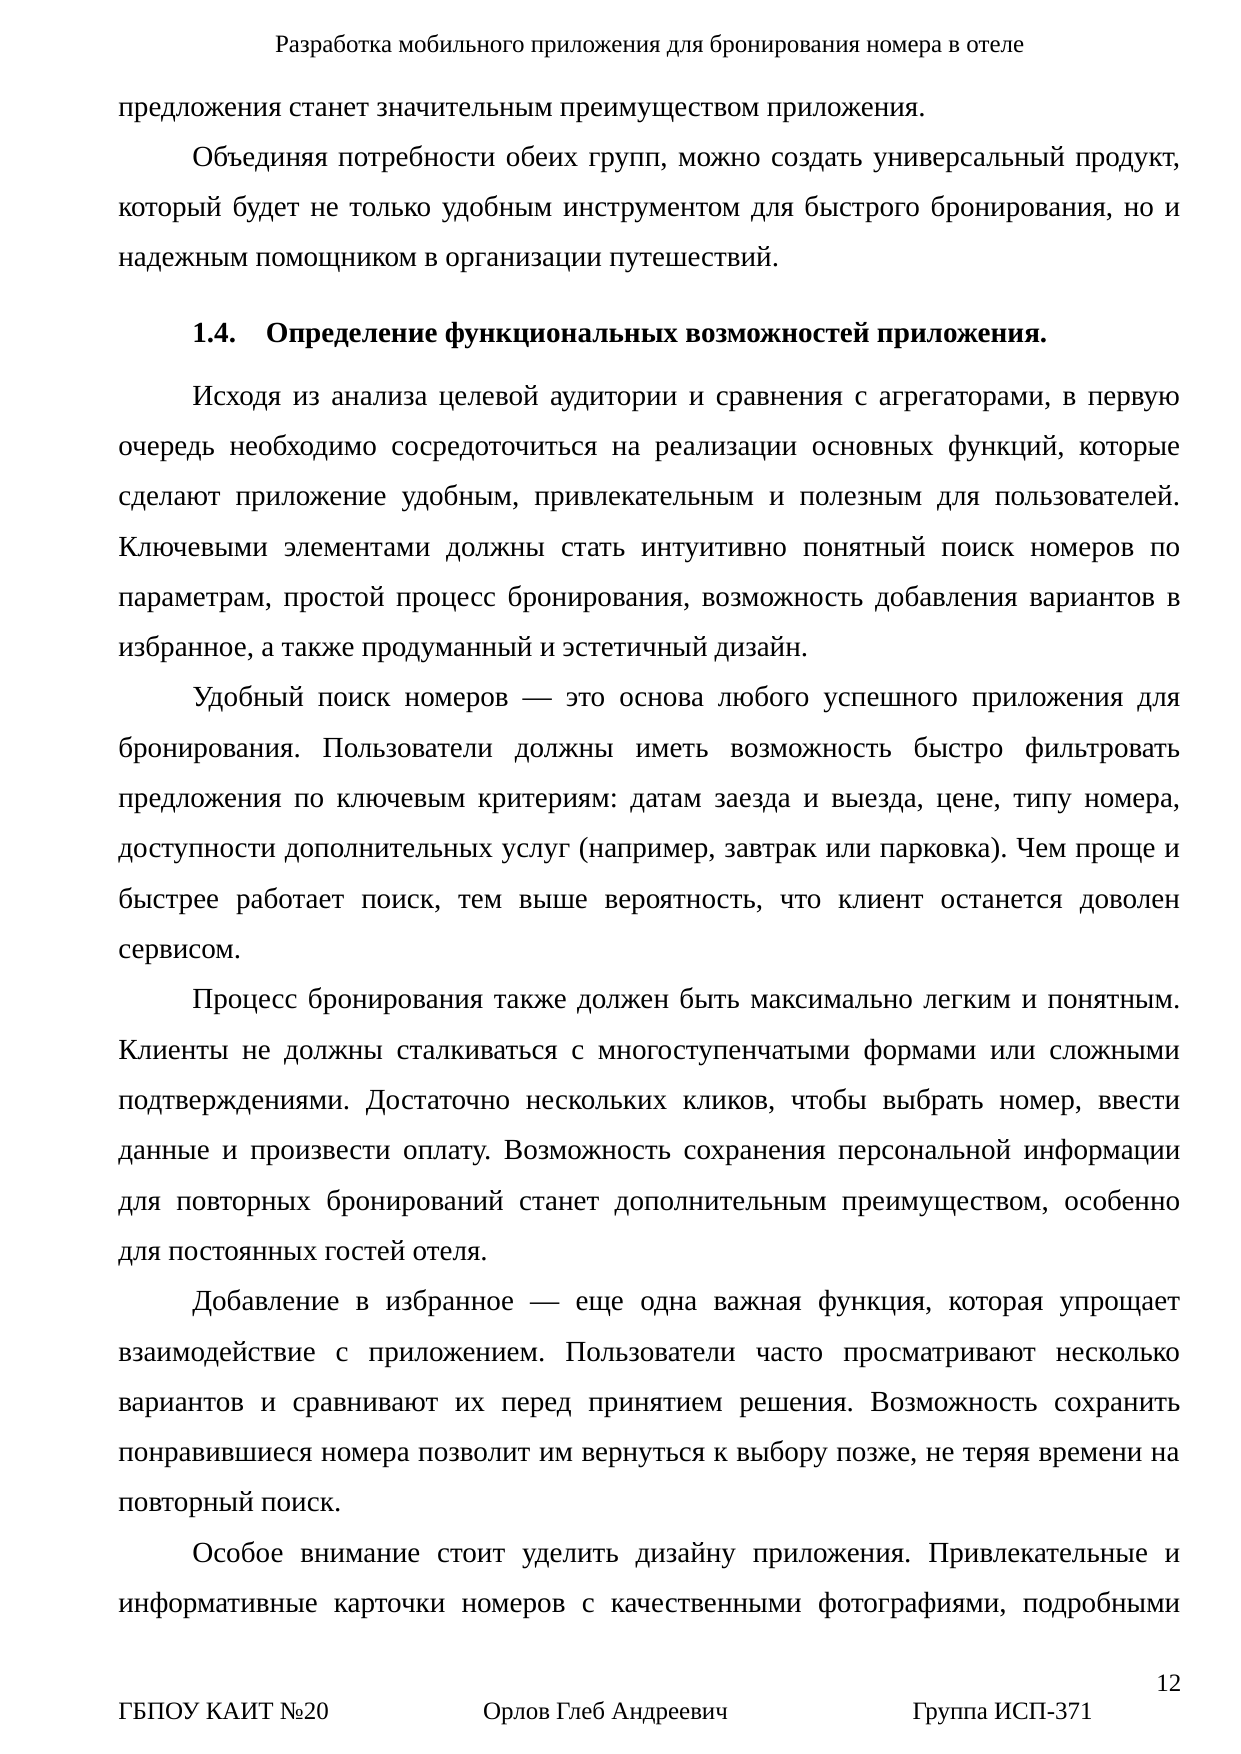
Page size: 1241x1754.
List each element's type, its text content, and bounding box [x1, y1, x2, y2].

text Процесс бронирования также должен быть максимально легким и понятным. Клиенты не должны сталкиваться с многоступенчатыми формами или сложными подтверждениями. Достаточно нескольких кликов, чтобы выбрать номер, ввести данные и произвести оплату. Возможность сохранения персональной информации для повторных бронирований станет дополнительным преимуществом, особенно для постоянных гостей отеля. [118, 981, 1181, 1267]
text Добавление в избранное — еще одна важная функция, которая упрощает взаимодействие с приложением. Пользователи часто просматривают несколько вариантов и сравнивают их перед принятием решения. Возможность сохранить понравившиеся номера позволит им вернуться к выбору позже, не теряя времени на повторный поиск. [118, 1283, 1181, 1518]
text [118, 1535, 1181, 1619]
text Исходя из анализа целевой аудитории и сравнения с агрегаторами, в первую очередь необходимо сосредоточиться на реализации основных функций, которые сделают приложение удобным, привлекательным и полезным для пользователей. Ключевыми элементами должны стать интуитивно понятный поиск номеров по параметрам, простой процесс бронирования, возможность добавления вариантов в избранное, а также продуманный и эстетичный дизайн. [118, 378, 1181, 663]
list Определение функциональных возможностей приложения. [118, 315, 1181, 348]
text Удобный поиск номеров — это основа любого успешного приложения для бронирования. Пользователи должны иметь возможность быстро фильтровать предложения по ключевым критериям: датам заезда и выезда, цене, типу номера, доступности дополнительных услуг (например, завтрак или парковка). Чем проще и быстрее работает поиск, тем выше вероятность, что клиент останется доволен сервисом. [118, 679, 1181, 965]
text Объединяя потребности обеих групп, можно создать универсальный продукт, который будет не только удобным инструментом для быстрого бронирования, но и надежным помощником в организации путешествий. [118, 139, 1181, 273]
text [118, 89, 1181, 122]
